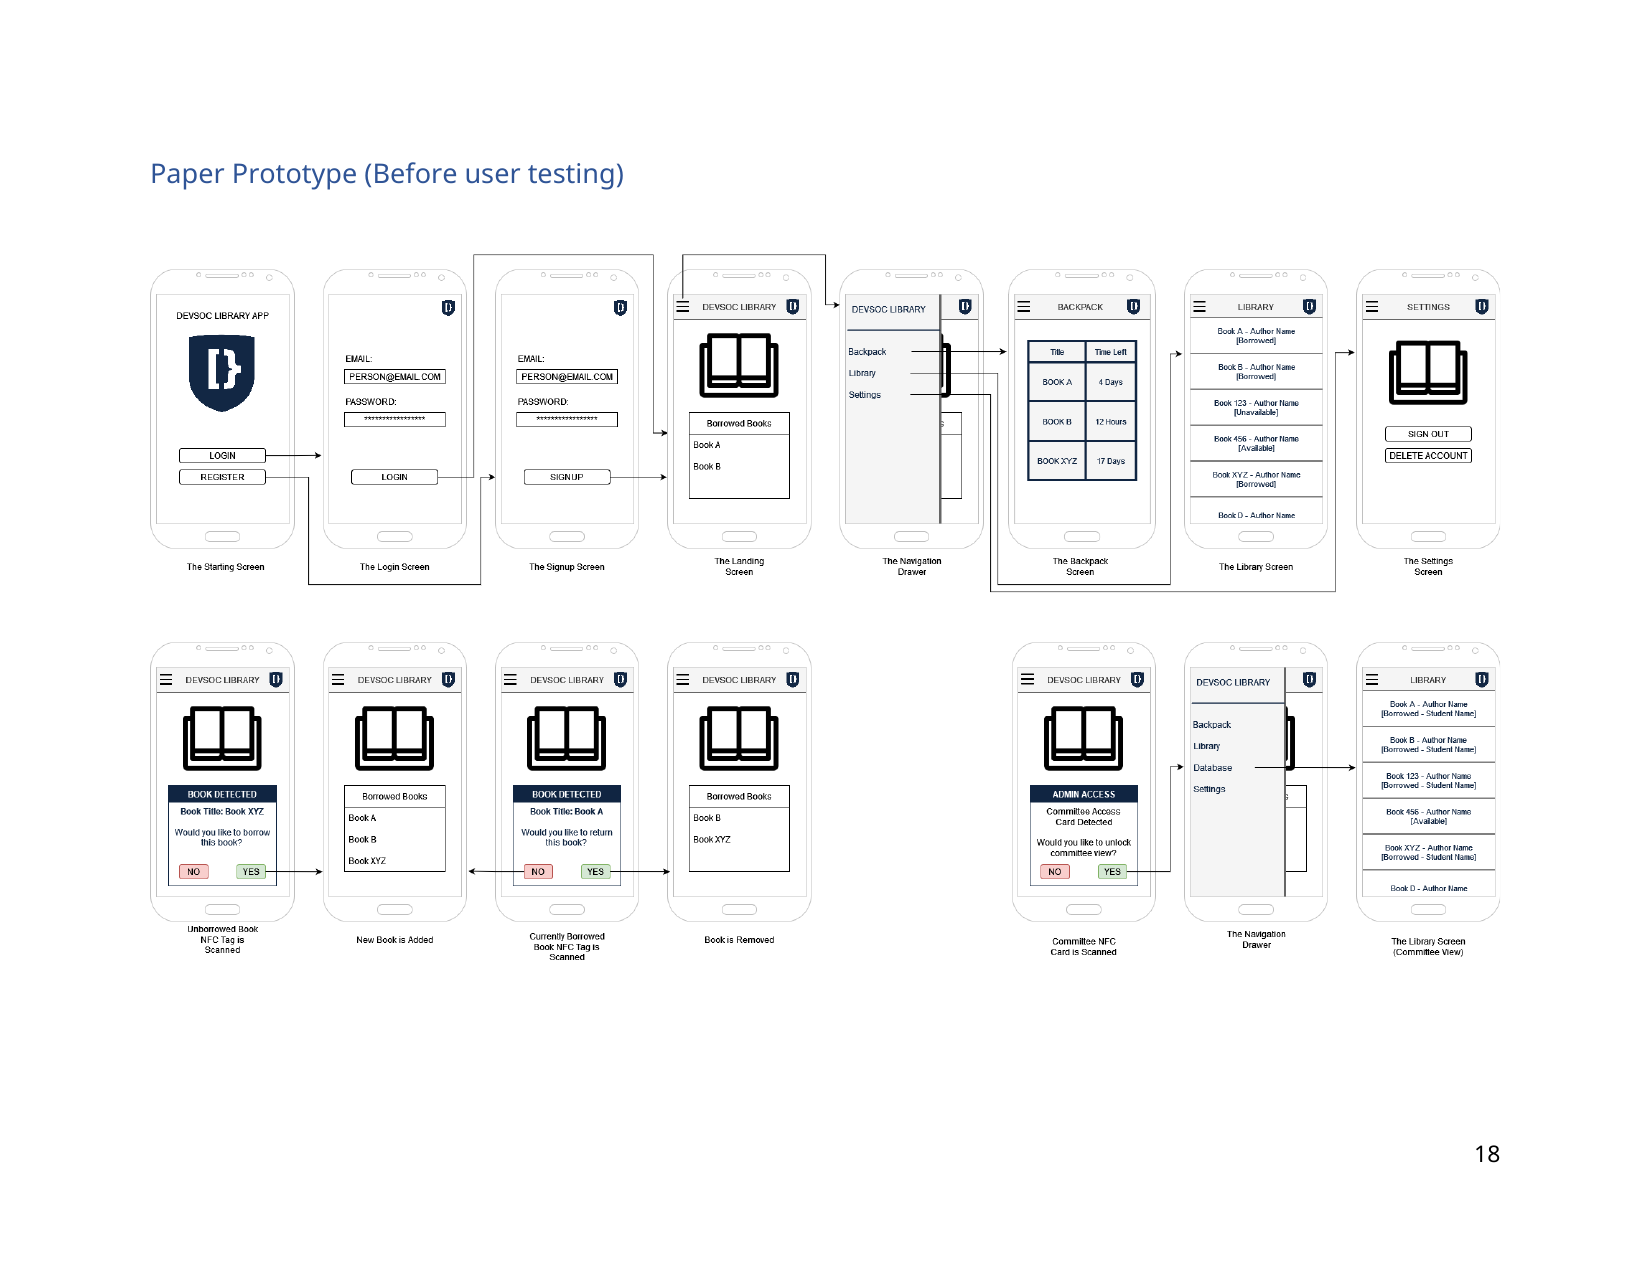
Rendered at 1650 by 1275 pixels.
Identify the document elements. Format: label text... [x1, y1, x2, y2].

picture [150, 249, 1500, 962]
subtitle Paper Prototype (Before user testing) [150, 154, 1500, 191]
